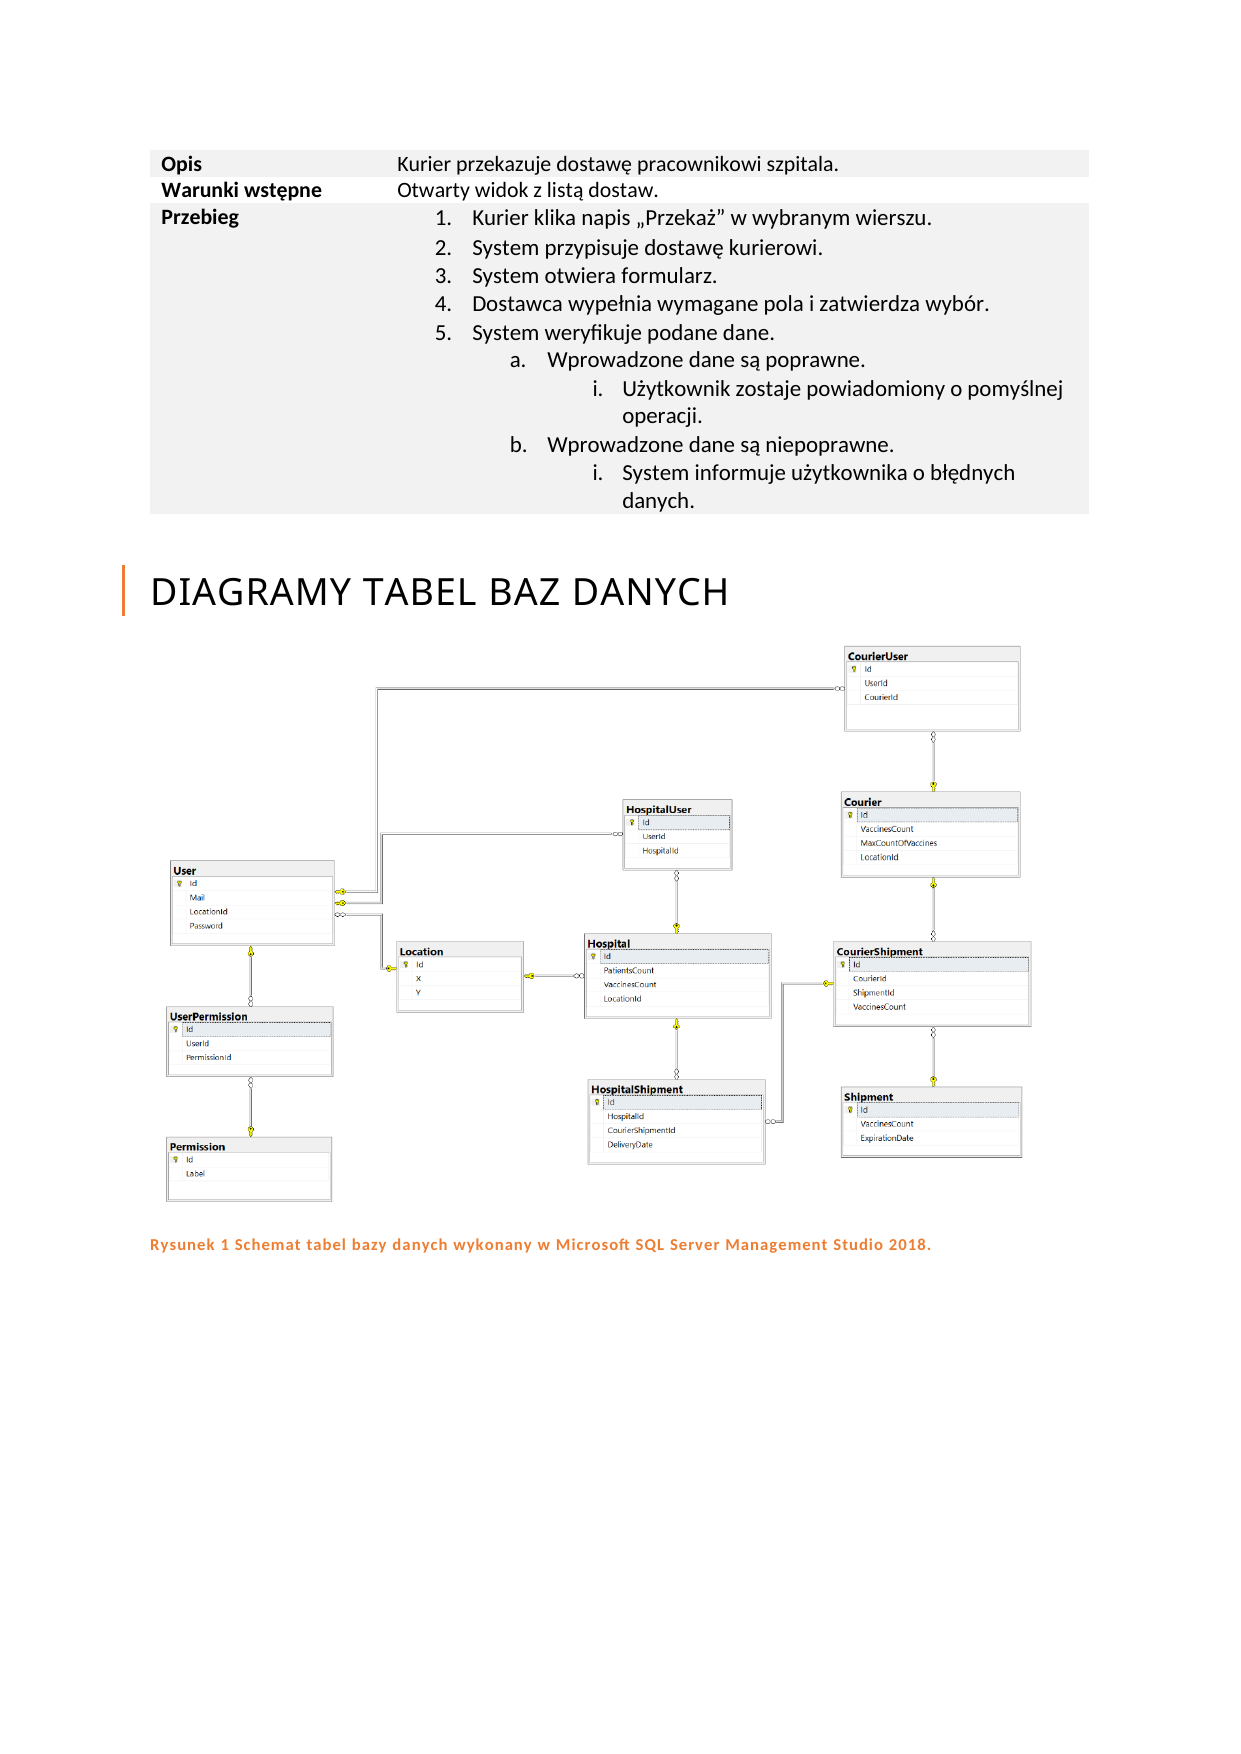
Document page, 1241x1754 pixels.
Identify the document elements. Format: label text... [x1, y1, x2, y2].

table_cell Warunki wstępne [150, 177, 386, 203]
table_cell Opis [150, 150, 386, 177]
text Rysunek 1 Schemat tabel bazy danych wykonany w Microsoft SQL Server Management Studio 2018. [150, 1234, 1090, 1255]
subtitle Diagramy tabel baz danych [125, 565, 1090, 616]
table_cell Kurier klika napis „Przekaż” w wybranym wierszu. System przypisuje dostawę kurierowi. System otwiera formularz. Dostawca wypełnia wymagane pola i zatwierdza wybór. System weryfikuje podane dane. Wprowadzone dane są poprawne. Użytkownik zostaje powiadomiony o pomyślnej operacji. Wprowadzone dane są niepoprawne. System informuje użytkownika o błędnych danych. [386, 203, 1089, 514]
picture [150, 624, 1089, 1210]
table_cell Kurier przekazuje dostawę pracownikowi szpitala. [386, 150, 1089, 177]
table_cell Otwarty widok z listą dostaw. [386, 177, 1089, 203]
table_cell Przebieg [150, 203, 386, 514]
